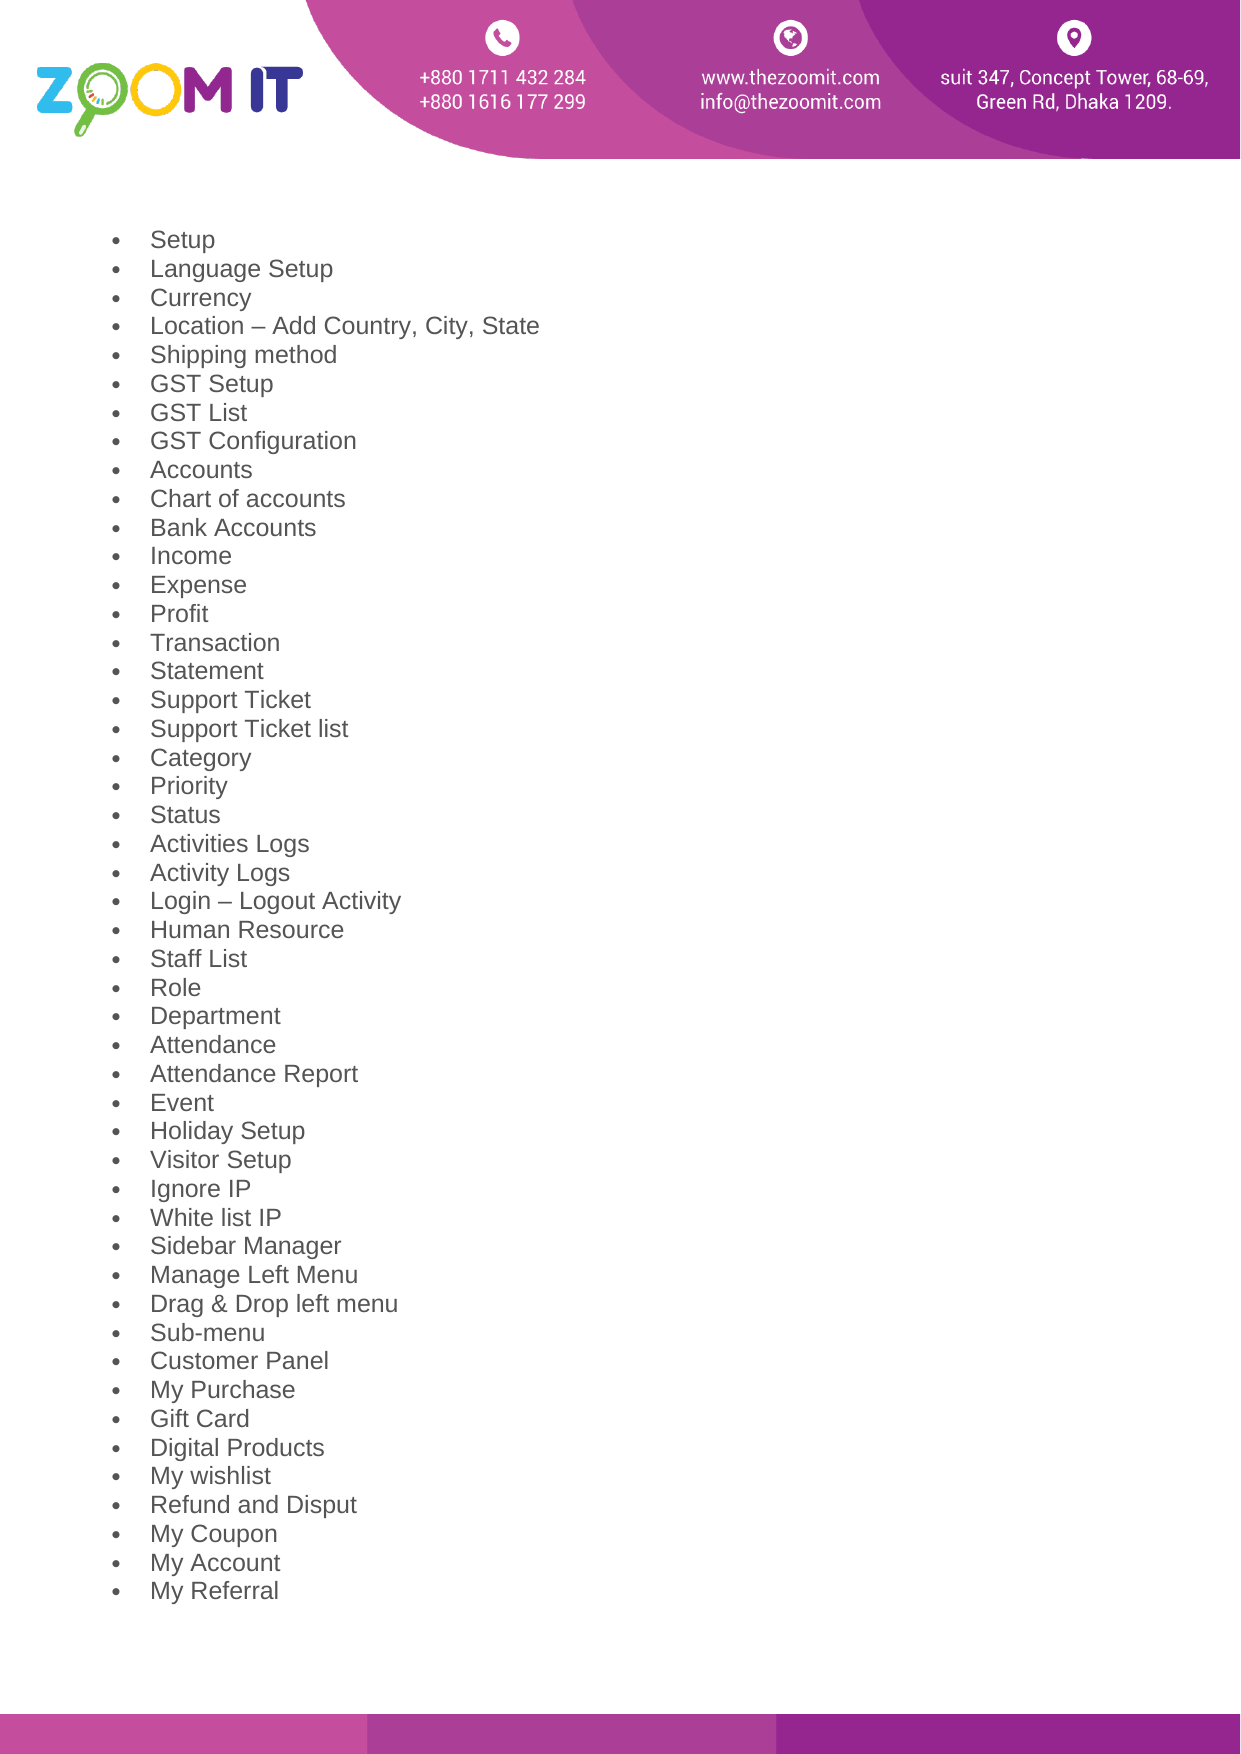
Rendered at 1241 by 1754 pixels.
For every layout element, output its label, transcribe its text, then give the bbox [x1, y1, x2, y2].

list Category [112, 742, 1090, 771]
list Department [112, 1001, 1090, 1030]
list Support Ticket list [112, 714, 1090, 742]
list Profit [112, 599, 1090, 627]
list Priority [112, 771, 1090, 800]
list Refund and Disput [112, 1490, 1090, 1519]
list Digital Products [112, 1432, 1090, 1461]
list Login – Logout Activity [112, 886, 1090, 915]
list My Account [112, 1547, 1090, 1576]
list Activity Logs [112, 857, 1090, 886]
list Bank Accounts [112, 512, 1090, 541]
list My Purchase [112, 1375, 1090, 1404]
list Shipping method [112, 340, 1090, 369]
list Support Ticket [112, 685, 1090, 714]
list Currency [112, 282, 1090, 311]
list Holiday Setup [112, 1116, 1090, 1145]
list Gift Card [112, 1404, 1090, 1432]
list Transaction [112, 627, 1090, 656]
list My wishlist [112, 1461, 1090, 1490]
list Sidebar Manager [112, 1231, 1090, 1260]
list Manage Left Menu [112, 1260, 1090, 1289]
list Ignore IP [112, 1174, 1090, 1202]
list Drag & Drop left menu [112, 1289, 1090, 1317]
picture [0, 0, 1241, 159]
list Statement [112, 656, 1090, 685]
list My Coupon [112, 1519, 1090, 1547]
list Sub-menu [112, 1317, 1090, 1346]
list Role [112, 972, 1090, 1001]
list GST Configuration [112, 426, 1090, 455]
list Event [112, 1087, 1090, 1116]
list Location – Add Country, City, State [112, 311, 1090, 340]
list Human Resource [112, 915, 1090, 944]
list Income [112, 541, 1090, 570]
list Accounts [112, 455, 1090, 484]
list Visitor Setup [112, 1145, 1090, 1174]
list Attendance Report [112, 1059, 1090, 1087]
list Setup [112, 225, 1090, 254]
list My Referral [112, 1576, 1090, 1605]
picture [0, 1714, 1241, 1754]
list Chart of accounts [112, 484, 1090, 512]
list Staff List [112, 944, 1090, 972]
list Attendance [112, 1030, 1090, 1059]
list GST Setup [112, 369, 1090, 397]
list Customer Panel [112, 1346, 1090, 1375]
list Language Setup [112, 254, 1090, 282]
list White list IP [112, 1202, 1090, 1231]
list Status [112, 800, 1090, 829]
list Expense [112, 570, 1090, 599]
list GST List [112, 397, 1090, 426]
list Activities Logs [112, 829, 1090, 857]
